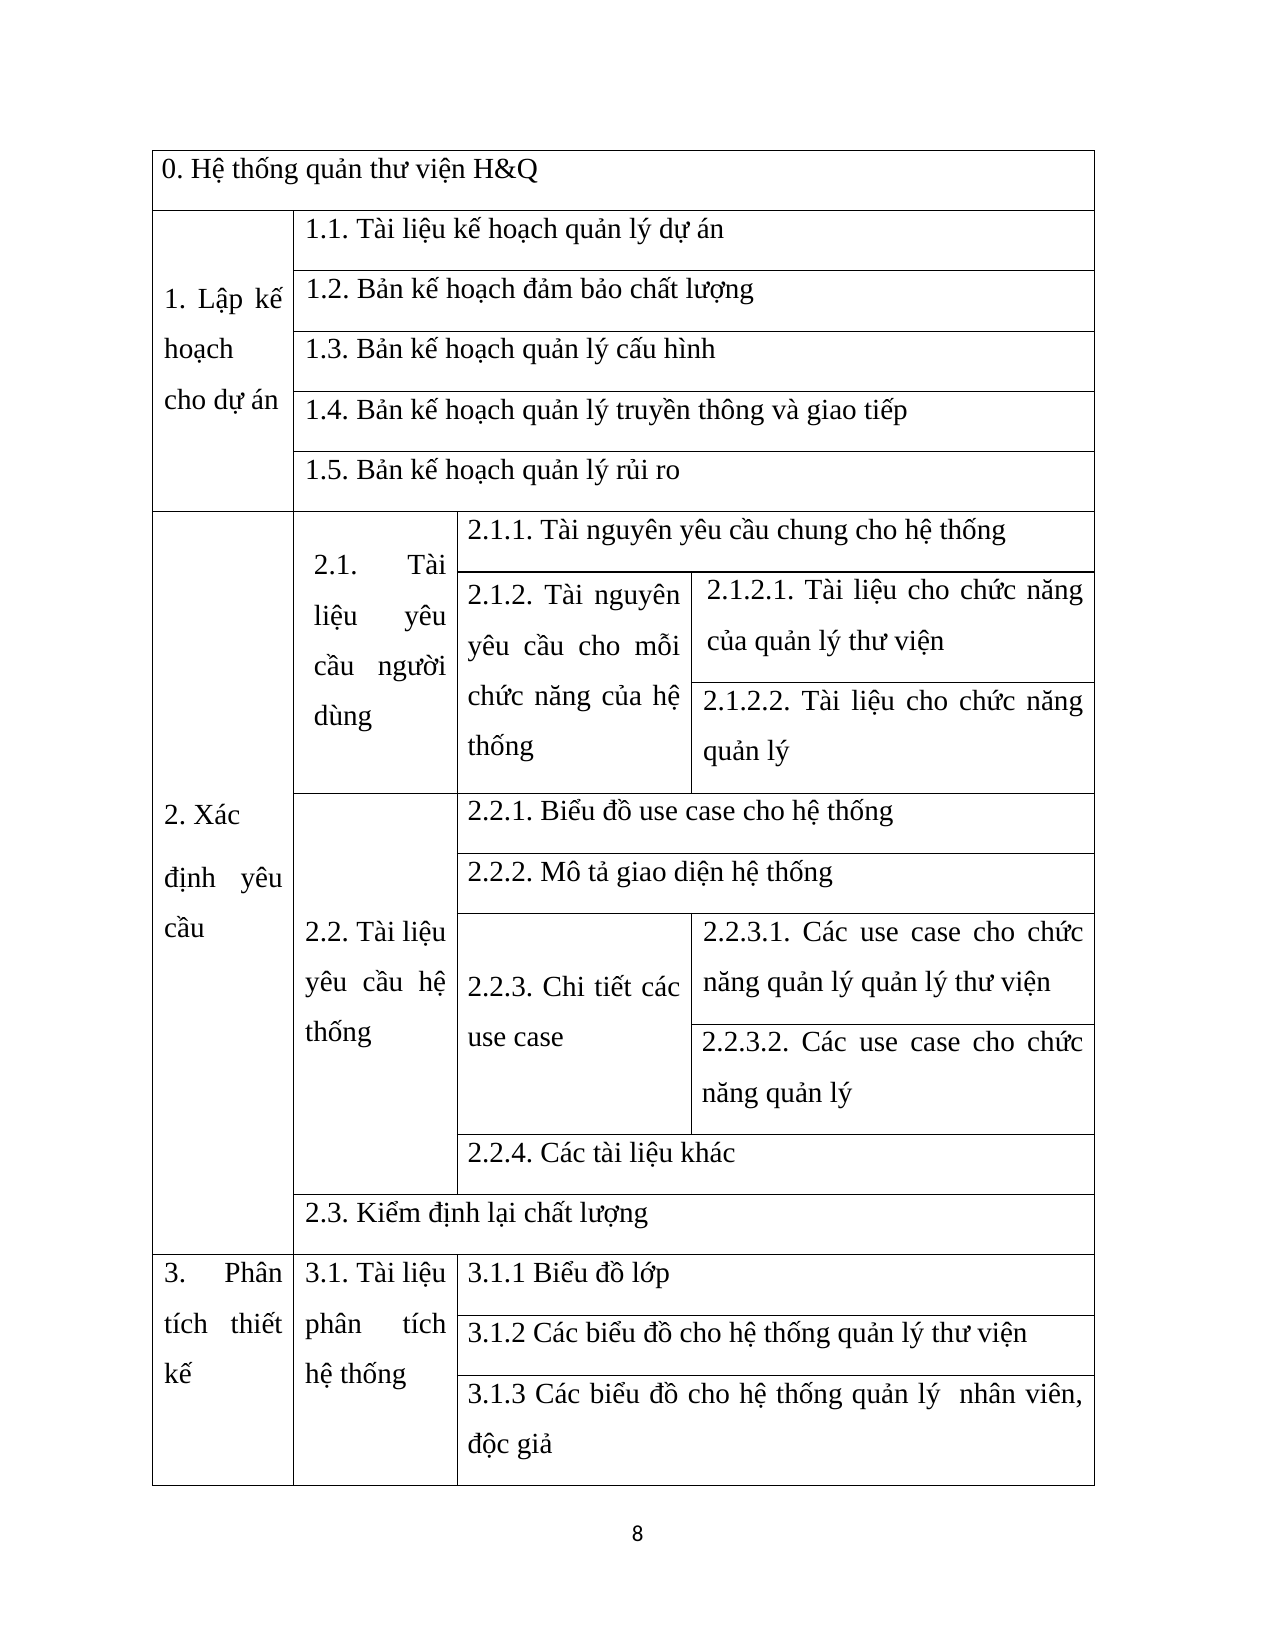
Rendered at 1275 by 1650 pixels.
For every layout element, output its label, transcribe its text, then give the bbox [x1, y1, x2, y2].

table_cell 2.1.2. Tài nguyên yêu cầu cho mỗi chức năng của hệ thống [458, 573, 691, 792]
table_cell 2.2.3.1. Các use case cho chức năng quản lý quản lý thư viện [692, 914, 1094, 1023]
table_cell 2.2.2. Mô tả giao diện hệ thống [458, 854, 1094, 913]
table_cell 3.1.1 Biểu đồ lớp [458, 1255, 1094, 1314]
table_cell 1.5. Bản kế hoạch quản lý rủi ro [294, 452, 1094, 511]
table_cell 2. Xác định yêu cầu [153, 512, 293, 1254]
table_cell 2.2.3. Chi tiết các use case [458, 914, 691, 1134]
table_cell 1.1. Tài liệu kế hoạch quản lý dự án [294, 211, 1094, 270]
table_header 0. Hệ thống quản thư viện H&Q [153, 151, 1094, 210]
table_cell 3.1.2 Các biểu đồ cho hệ thống quản lý thư viện [458, 1316, 1094, 1375]
table_cell 1.2. Bản kế hoạch đảm bảo chất lượng [294, 271, 1094, 331]
table_cell 2.2.4. Các tài liệu khác [458, 1135, 1094, 1194]
table_cell 2.1.2.2. Tài liệu cho chức năng quản lý [692, 683, 1094, 792]
table_cell 2.2.1. Biểu đồ use case cho hệ thống [458, 794, 1094, 853]
table_cell 2.1.1. Tài nguyên yêu cầu chung cho hệ thống [458, 512, 1094, 571]
table_cell 2.2.3.2. Các use case cho chức năng quản lý [692, 1025, 1094, 1134]
table_cell 2.1.2.1. Tài liệu cho chức năng của quản lý thư viện [692, 573, 1094, 682]
table_cell 2.2. Tài liệu yêu cầu hệ thống [294, 794, 457, 1194]
table_cell 3. Phân tích thiết kế [153, 1255, 293, 1485]
table_cell 1.3. Bản kế hoạch quản lý cấu hình [294, 332, 1094, 391]
table_cell 3.1.3 Các biểu đồ cho hệ thống quản lý nhân viên, độc giả [458, 1376, 1094, 1485]
table_cell 3.1. Tài liệu phân tích hệ thống [294, 1255, 457, 1485]
table_cell 1.4. Bản kế hoạch quản lý truyền thông và giao tiếp [294, 392, 1094, 451]
table_cell 1. Lập kế hoạch cho dự án [153, 211, 293, 511]
table_cell 2.1. Tài liệu yêu cầu người dùng [294, 512, 457, 792]
table_cell 2.3. Kiểm định lại chất lượng [294, 1195, 1094, 1254]
